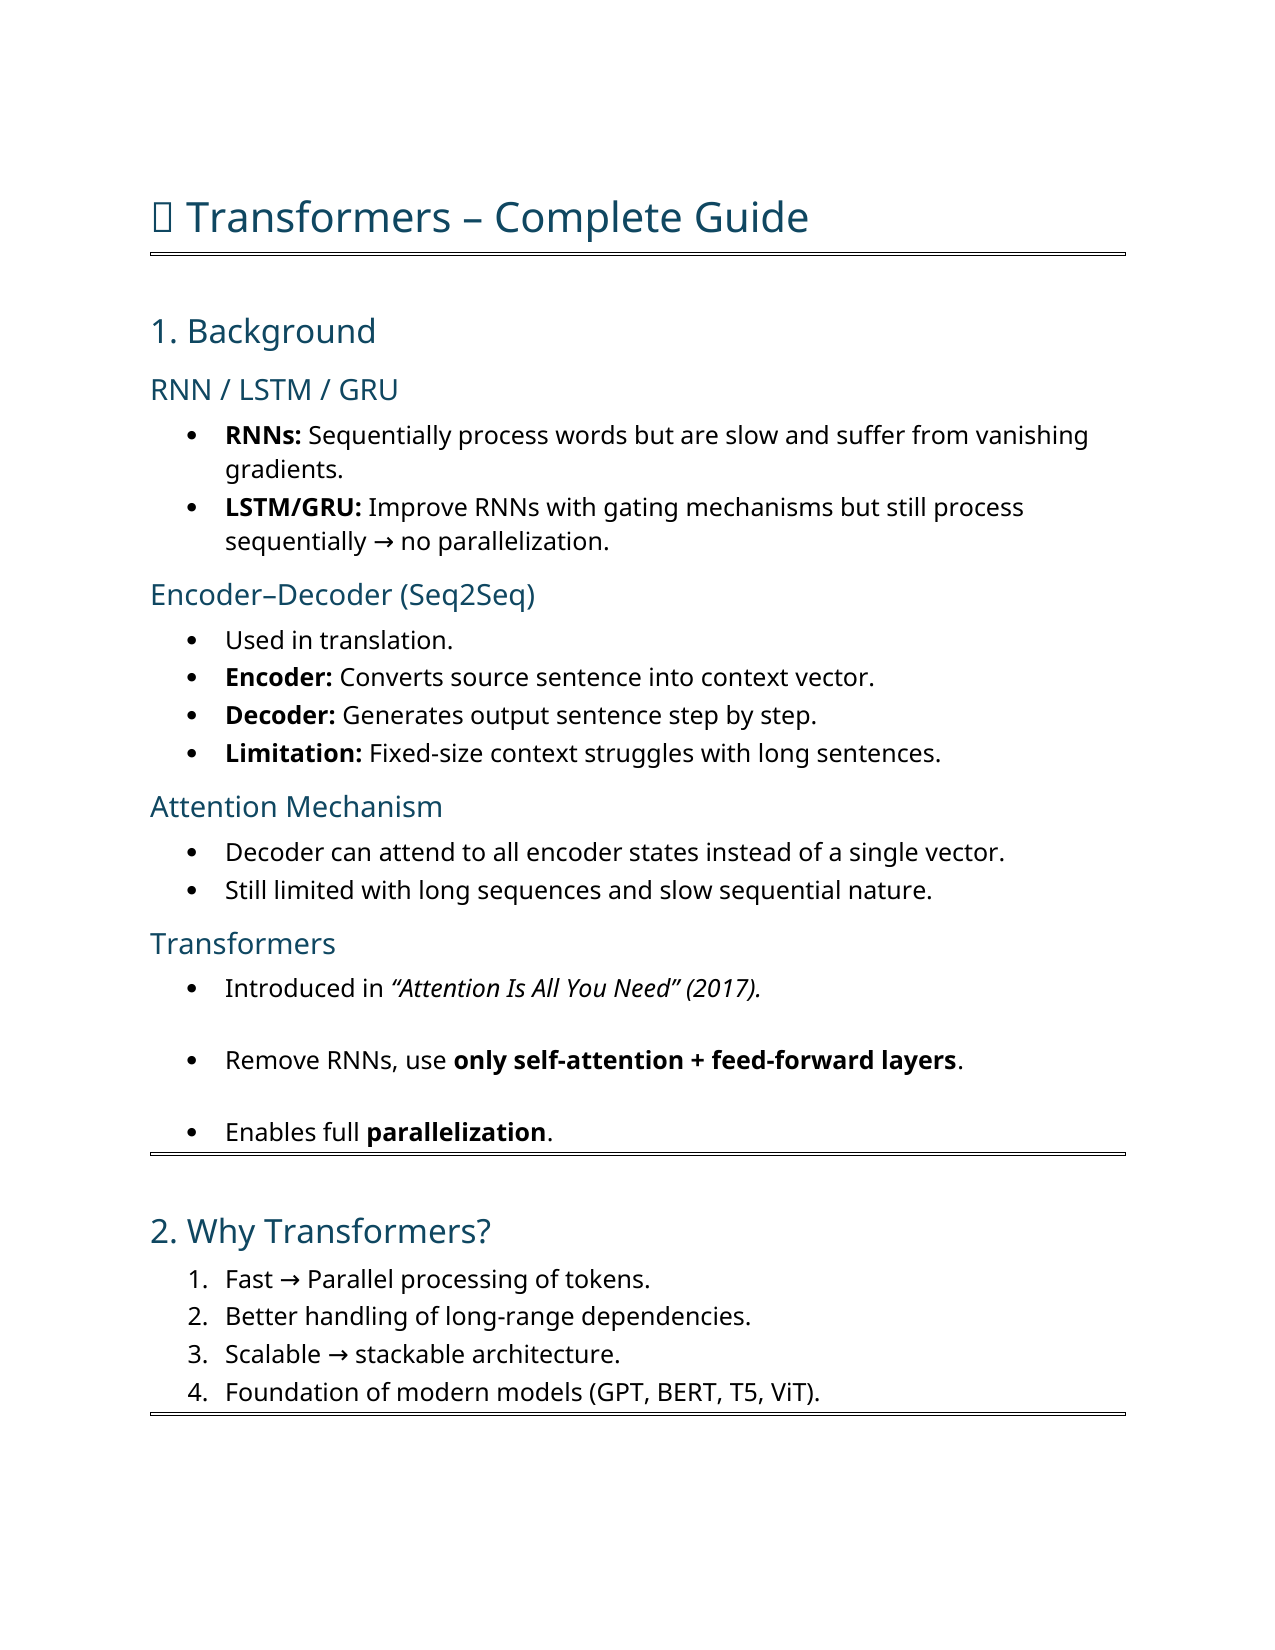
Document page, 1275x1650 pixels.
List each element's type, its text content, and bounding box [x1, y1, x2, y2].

list Scalable → stackable architecture. [187, 1337, 1125, 1371]
subtitle 2. Why Transformers? [150, 1207, 1125, 1253]
list Foundation of modern models (GPT, BERT, T5, ViT). [187, 1375, 1125, 1409]
list Decoder can attend to all encoder states instead of a single vector. [187, 834, 1125, 868]
list Better handling of long-range dependencies. [187, 1299, 1125, 1333]
subtitle Attention Mechanism [150, 786, 1125, 826]
list Remove RNNs, use only self-attention + feed-forward layers. [187, 1043, 1125, 1111]
list Decoder: Generates output sentence step by step. [187, 698, 1125, 732]
list Introduced in “Attention Is All You Need” (2017). [187, 971, 1125, 1039]
list Fast → Parallel processing of tokens. [187, 1261, 1125, 1295]
subtitle 📘 Transformers – Complete Guide [150, 187, 1125, 244]
list Enables full parallelization. [187, 1115, 1125, 1149]
subtitle Encoder–Decoder (Seq2Seq) [150, 574, 1125, 614]
list LSTM/GRU: Improve RNNs with gating mechanisms but still process sequentially → no parallelization. [187, 489, 1125, 558]
list RNNs: Sequentially process words but are slow and suffer from vanishing gradients. [187, 418, 1125, 486]
subtitle 1. Background [150, 307, 1125, 353]
list Used in translation. [187, 622, 1125, 656]
list Limitation: Fixed-size context struggles with long sentences. [187, 736, 1125, 770]
subtitle RNN / LSTM / GRU [150, 369, 1125, 409]
list Encoder: Converts source sentence into context vector. [187, 660, 1125, 694]
list Still limited with long sequences and slow sequential nature. [187, 872, 1125, 906]
subtitle Transformers [150, 923, 1125, 963]
